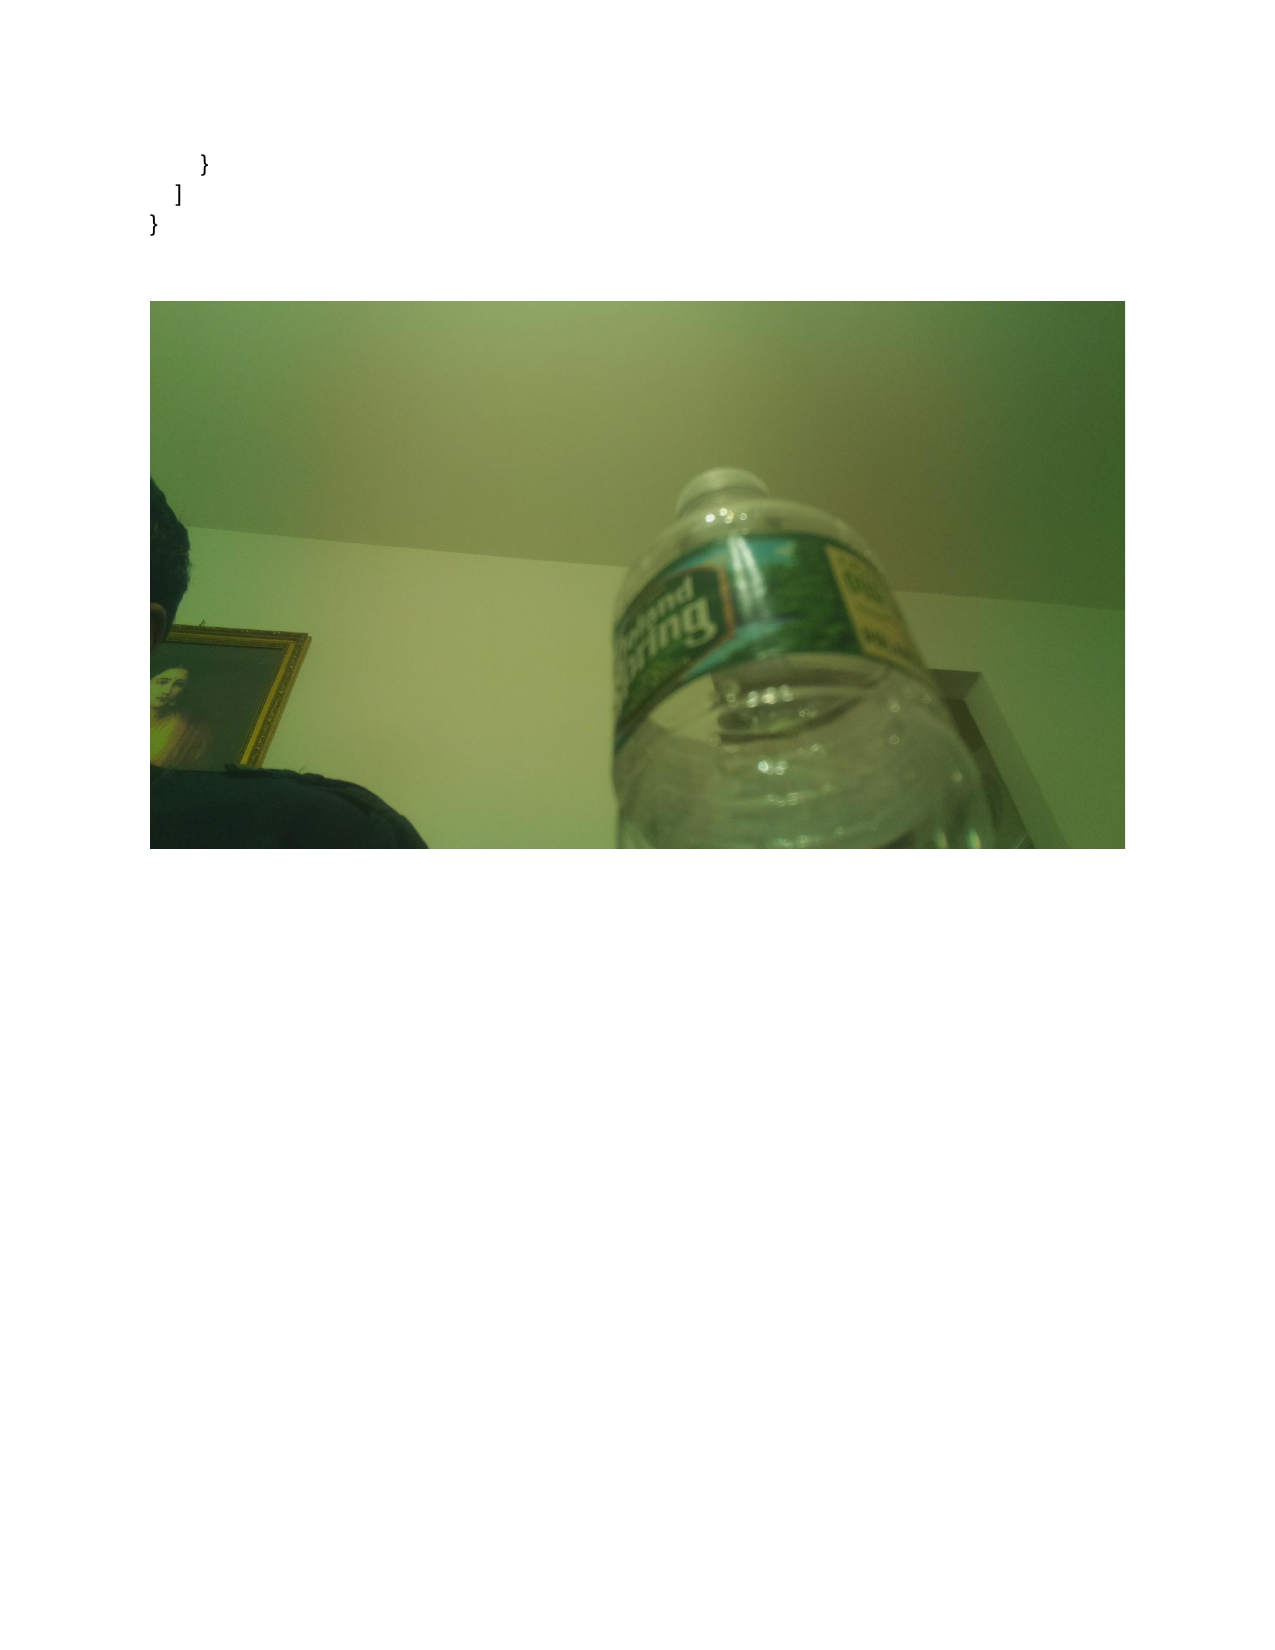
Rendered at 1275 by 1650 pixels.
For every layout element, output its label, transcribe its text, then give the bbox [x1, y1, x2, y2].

text } [150, 210, 1125, 237]
picture [150, 301, 1125, 849]
text } [150, 150, 1125, 176]
text ] [150, 180, 1125, 207]
